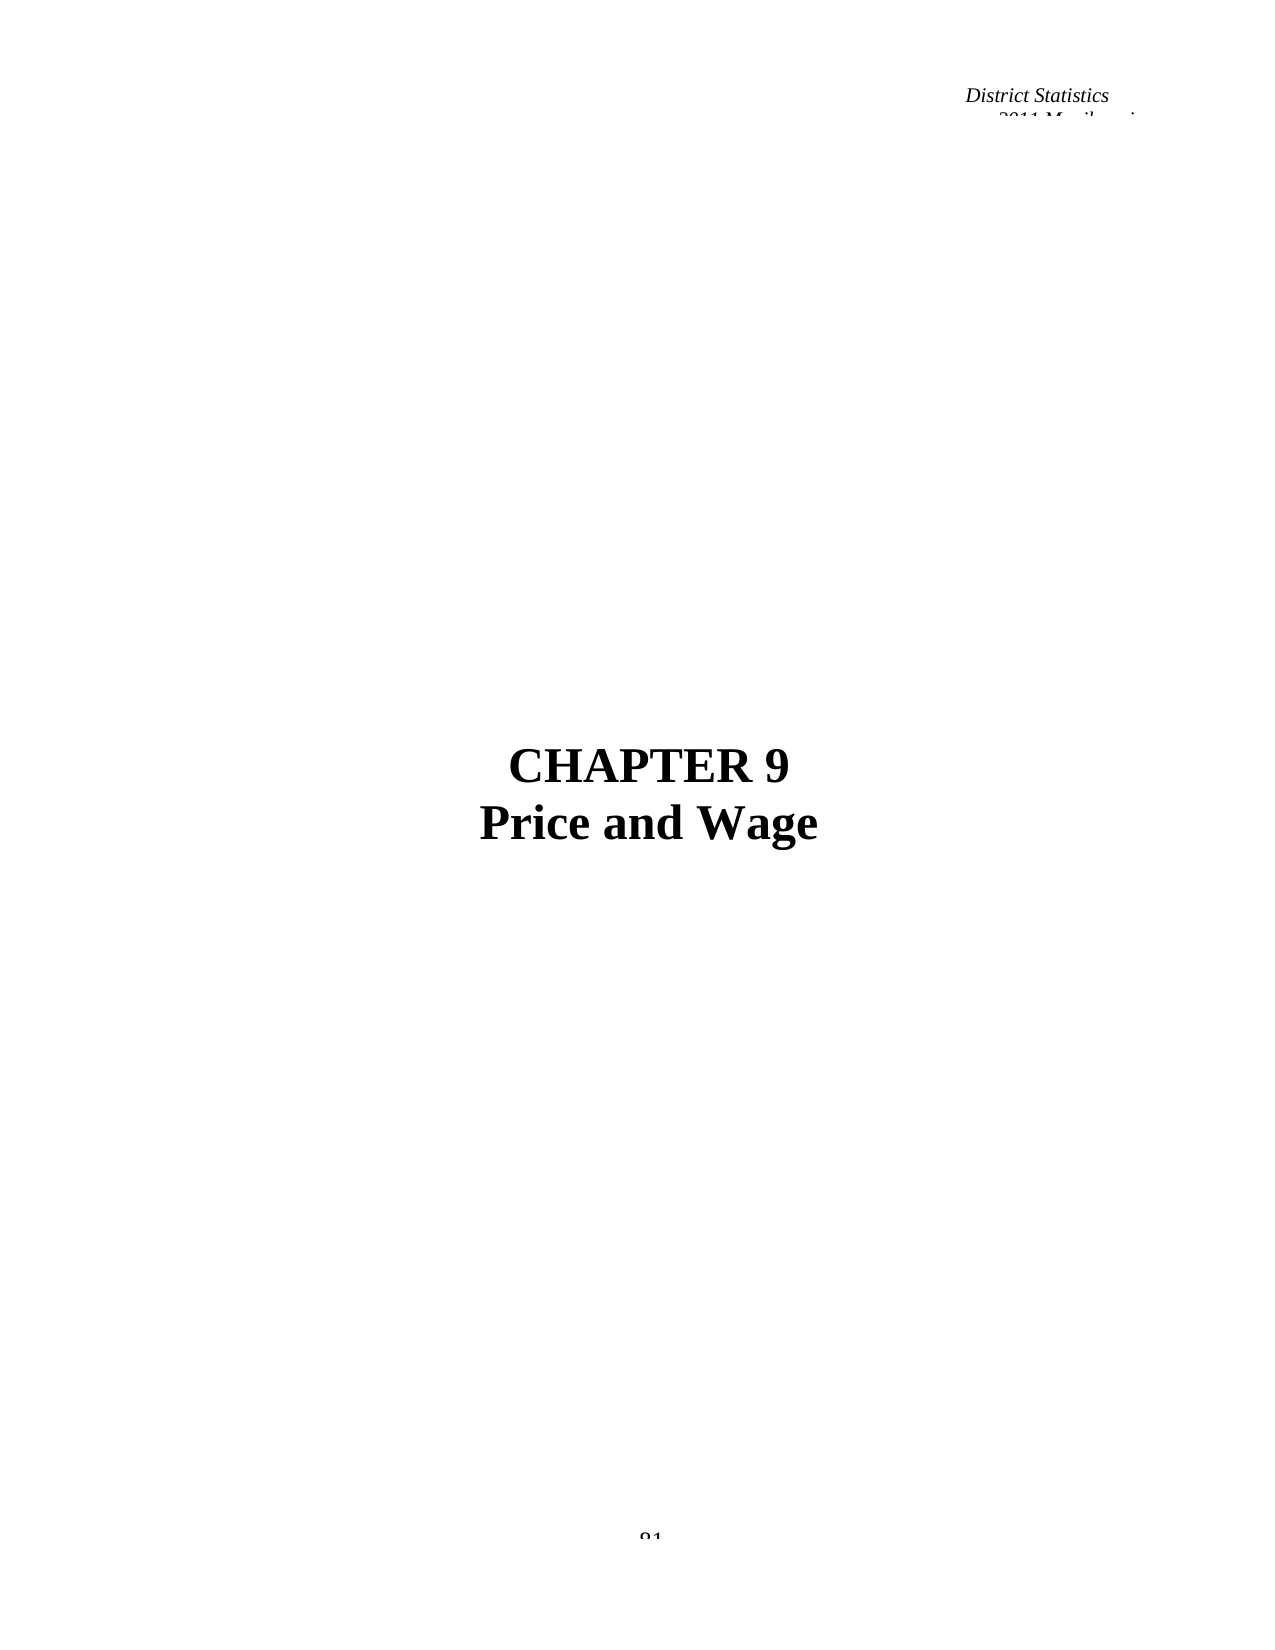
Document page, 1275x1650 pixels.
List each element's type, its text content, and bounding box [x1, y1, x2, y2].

subtitle CHAPTER 9 [198, 736, 1100, 793]
text Price and Wage [198, 793, 1100, 851]
